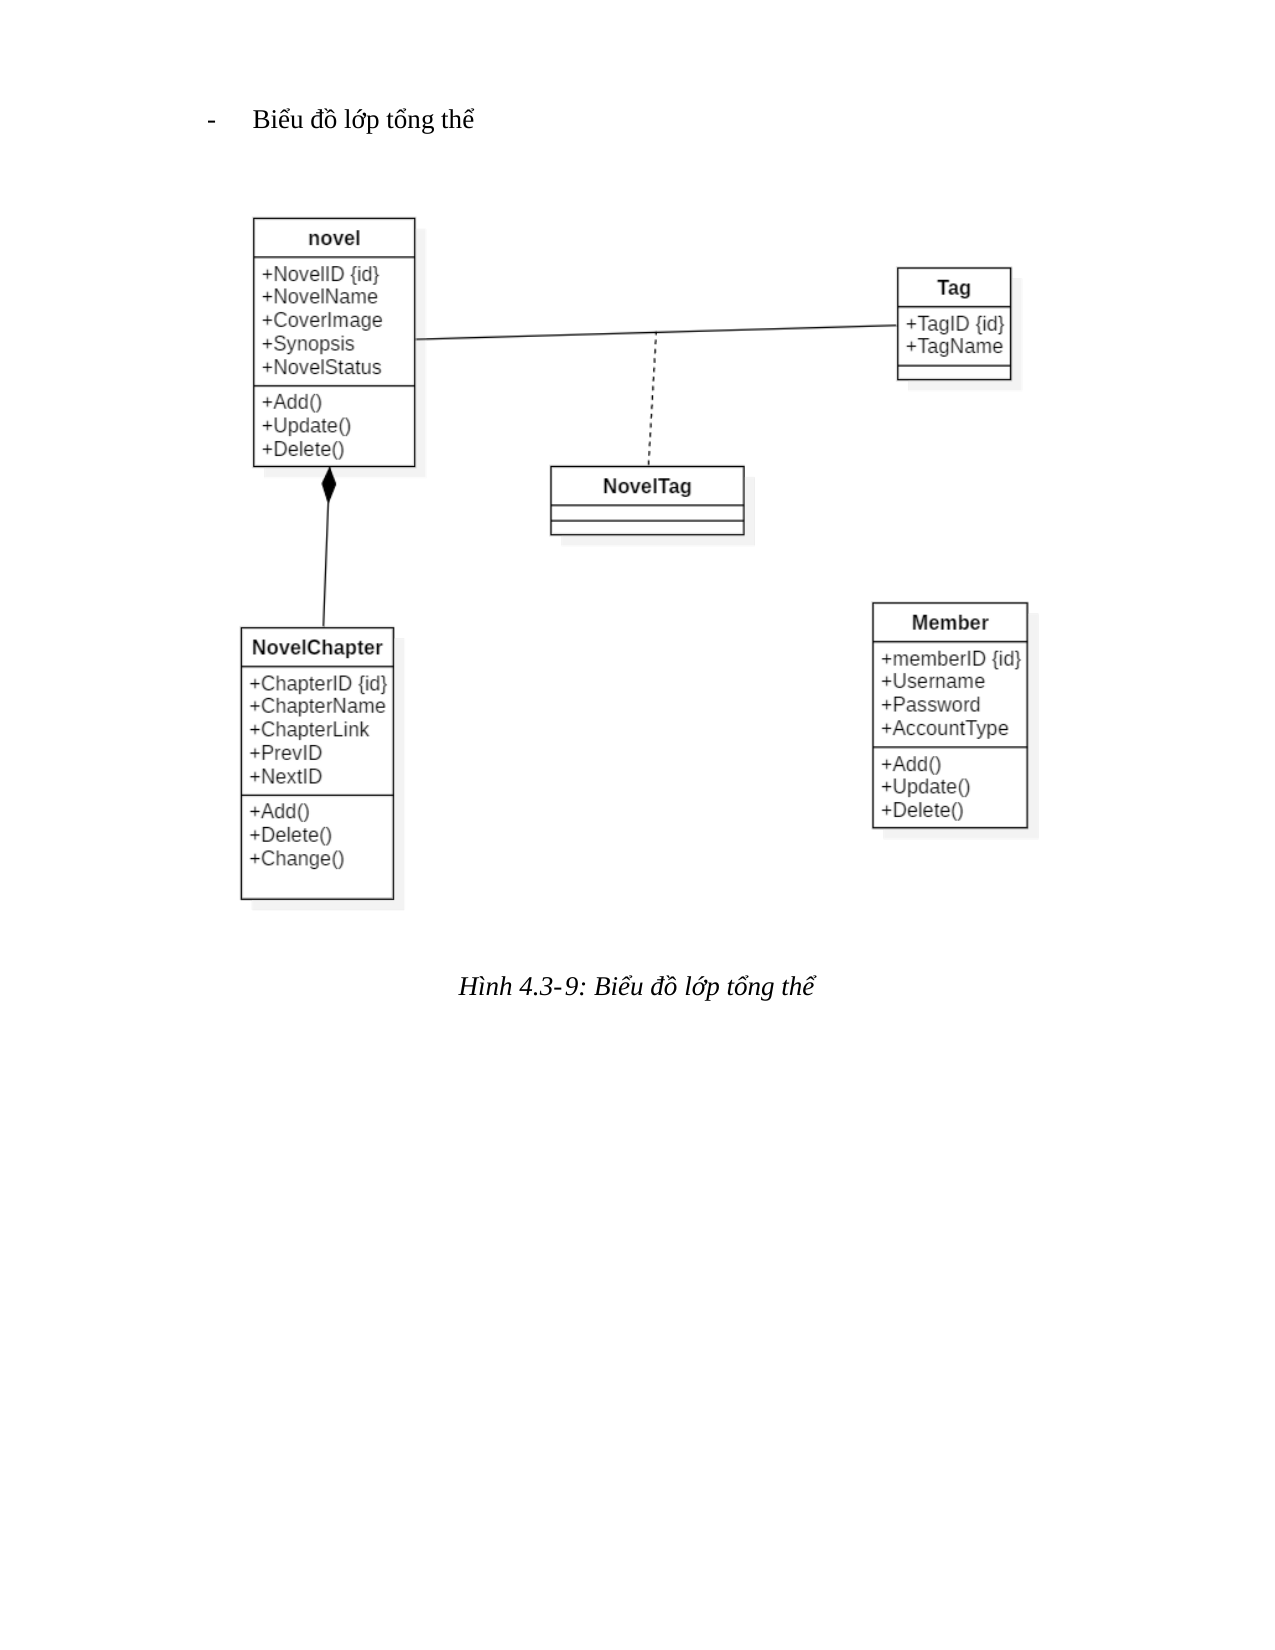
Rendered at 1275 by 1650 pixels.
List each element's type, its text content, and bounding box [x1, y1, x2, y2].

list Biểu đồ lớp tổng thể [207, 103, 1137, 134]
picture [226, 204, 1088, 961]
